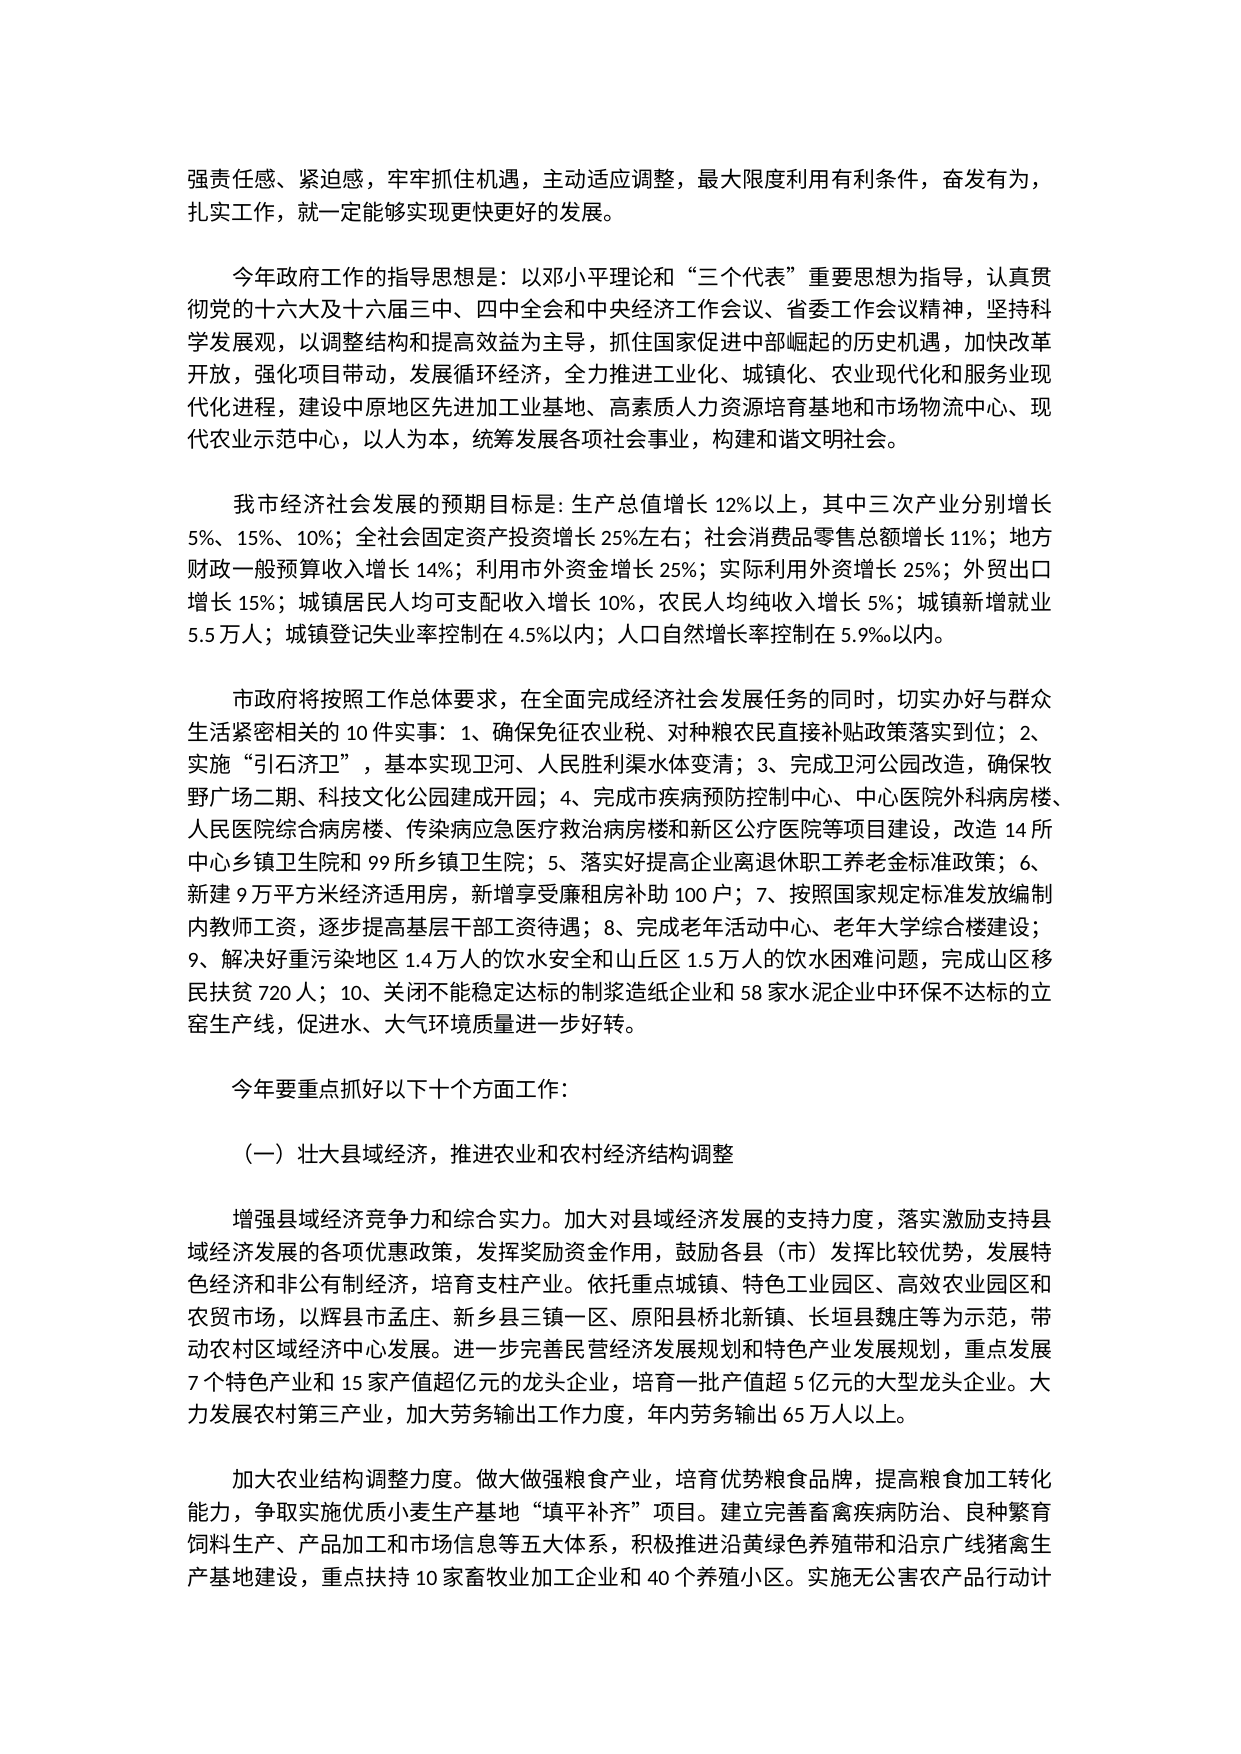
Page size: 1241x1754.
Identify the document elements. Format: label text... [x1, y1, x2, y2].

text 我市经济社会发展的预期目标是: 生产总值增长12%以上，其中三次产业分别增长5%、15%、10%；全社会固定资产投资增长25%左右；社会消费品零售总额增长11%；地方财政一般预算收入增长14%；利用市外资金增长25%；实际利用外资增长25%；外贸出口增长15%；城镇居民人均可支配收入增长10%，农民人均纯收入增长5%；城镇新增就业5.5万人；城镇登记失业率控制在4.5%以内；人口自然增长率控制在5.9‰以内。 [187, 487, 1053, 649]
text 市政府将按照工作总体要求，在全面完成经济社会发展任务的同时，切实办好与群众生活紧密相关的10件实事：1、确保免征农业税、对种粮农民直接补贴政策落实到位；2、实施“引石济卫”，基本实现卫河、人民胜利渠水体变清；3、完成卫河公园改造，确保牧野广场二期、科技文化公园建成开园；4、完成市疾病预防控制中心、中心医院外科病房楼、人民医院综合病房楼、传染病应急医疗救治病房楼和新区公疗医院等项目建设，改造14所中心乡镇卫生院和99所乡镇卫生院；5、落实好提高企业离退休职工养老金标准政策；6、新建9万平方米经济适用房，新增享受廉租房补助100 户；7、按照国家规定标准发放编制内教师工资，逐步提高基层干部工资待遇；8、完成老年活动中心、老年大学综合楼建设；9、解决好重污染地区1.4万人的饮水安全和山丘区1.5万人的饮水困难问题，完成山区移民扶贫720人；10、关闭不能稳定达标的制浆造纸企业和58家水泥企业中环保不达标的立窑生产线，促进水、大气环境质量进一步好转。 [187, 682, 1053, 1039]
text （一）壮大县域经济，推进农业和农村经济结构调整 [187, 1137, 1053, 1169]
text 今年要重点抓好以下十个方面工作： [187, 1072, 1053, 1104]
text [187, 1462, 1053, 1592]
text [187, 162, 1053, 227]
text 今年政府工作的指导思想是：以邓小平理论和“三个代表”重要思想为指导，认真贯彻党的十六大及十六届三中、四中全会和中央经济工作会议、省委工作会议精神，坚持科学发展观，以调整结构和提高效益为主导，抓住国家促进中部崛起的历史机遇，加快改革开放，强化项目带动，发展循环经济，全力推进工业化、城镇化、农业现代化和服务业现代化进程，建设中原地区先进加工业基地、高素质人力资源培育基地和市场物流中心、现代农业示范中心，以人为本，统筹发展各项社会事业，构建和谐文明社会。 [187, 259, 1053, 454]
text 增强县域经济竞争力和综合实力。加大对县域经济发展的支持力度，落实激励支持县域经济发展的各项优惠政策，发挥奖励资金作用，鼓励各县（市）发挥比较优势，发展特色经济和非公有制经济，培育支柱产业。依托重点城镇、特色工业园区、高效农业园区和农贸市场，以辉县市孟庄、新乡县三镇一区、原阳县桥北新镇、长垣县魏庄等为示范，带动农村区域经济中心发展。进一步完善民营经济发展规划和特色产业发展规划，重点发展7个特色产业和15家产值超亿元的龙头企业，培育一批产值超5亿元的大型龙头企业。大力发展农村第三产业，加大劳务输出工作力度，年内劳务输出65万人以上。 [187, 1202, 1053, 1429]
